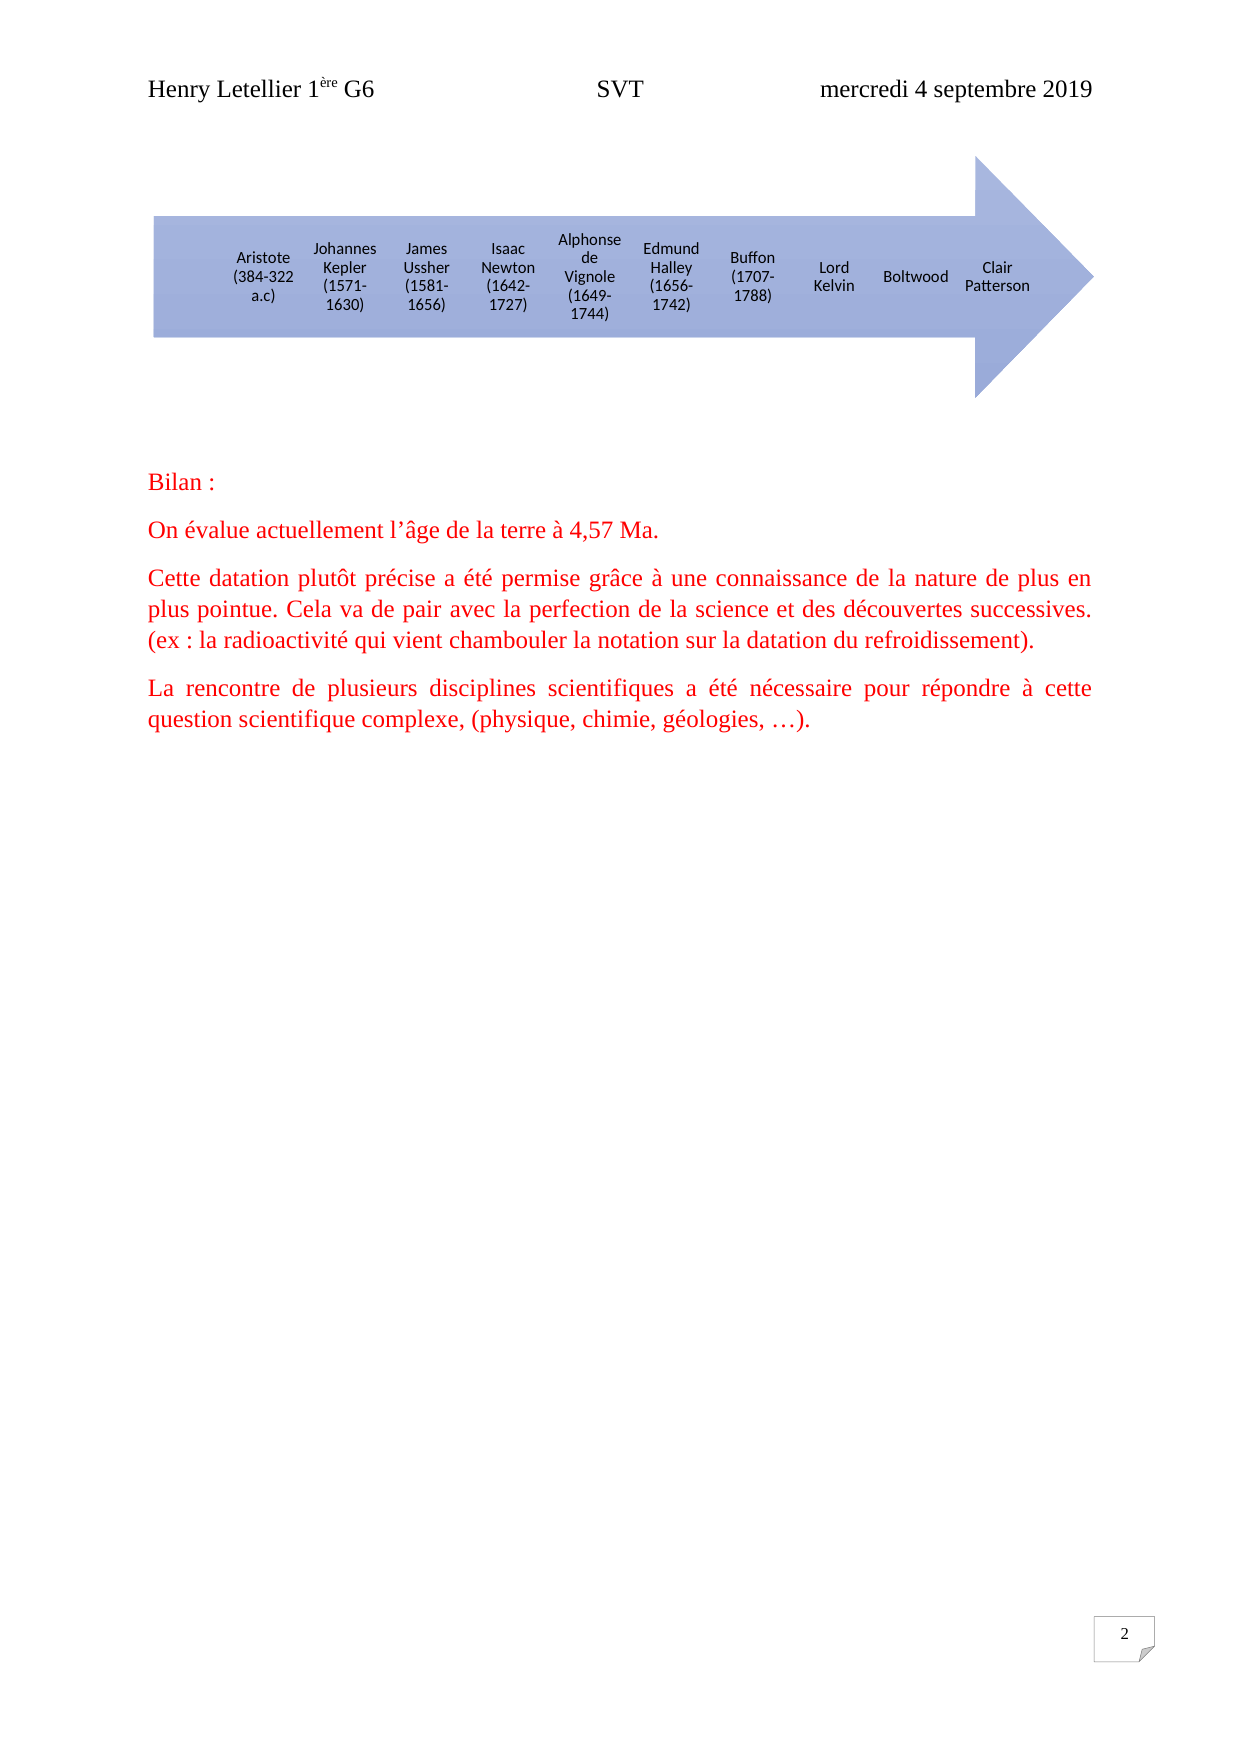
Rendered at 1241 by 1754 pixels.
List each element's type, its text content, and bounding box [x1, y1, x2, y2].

text Bilan : [148, 467, 1093, 496]
text On évalue actuellement l’âge de la terre à 4,57 Ma. [148, 515, 1093, 544]
text Cette datation plutôt précise a été permise grâce à une connaissance de la nature de plus en plus pointue. Cela va de pair avec la perfection de la science et des découvertes successives. (ex : la radioactivité qui vient chambouler la notation sur la datation du refroidissement). [148, 563, 1093, 654]
text La rencontre de plusieurs disciplines scientifiques a été nécessaire pour répondre à cette question scientifique complexe, (physique, chimie, géologies, …). [148, 673, 1093, 732]
